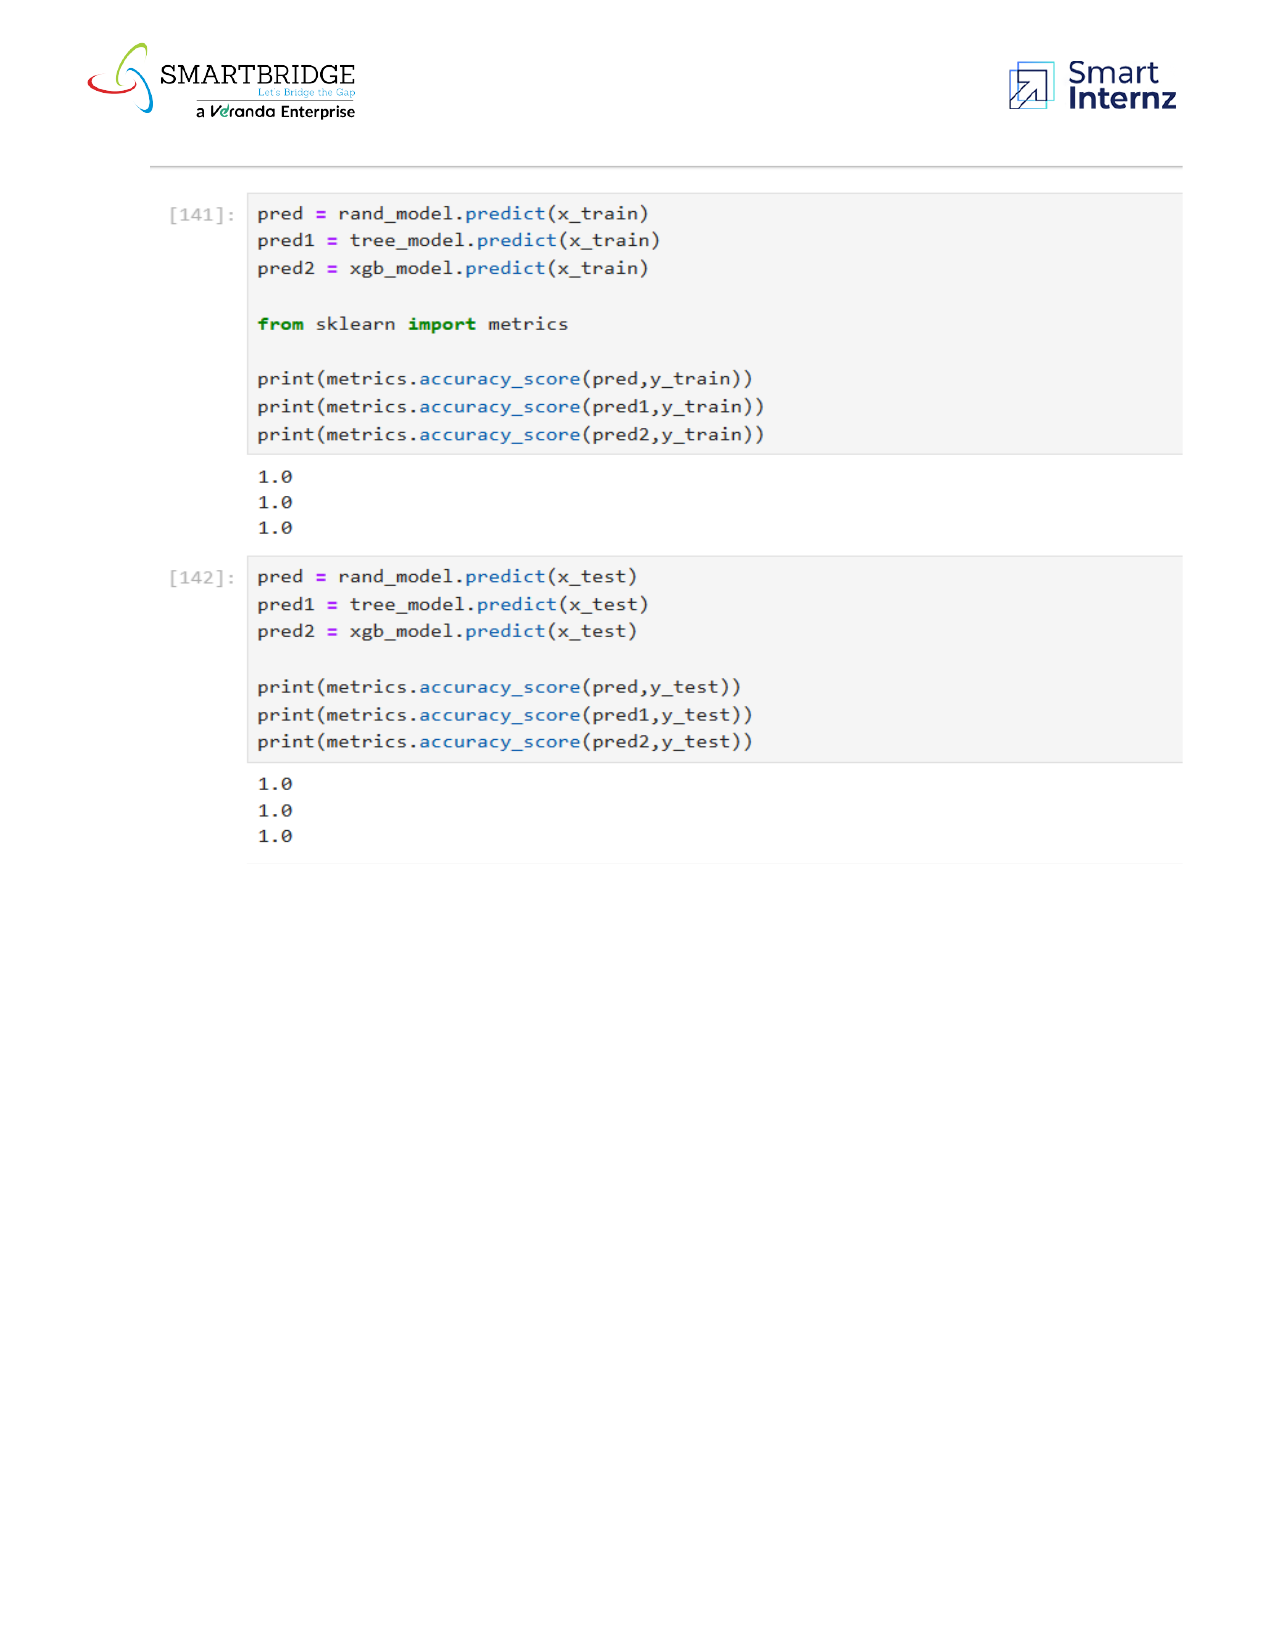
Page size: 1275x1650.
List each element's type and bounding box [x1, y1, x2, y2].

picture [150, 164, 1183, 864]
picture [1004, 61, 1181, 109]
picture [73, 20, 370, 142]
